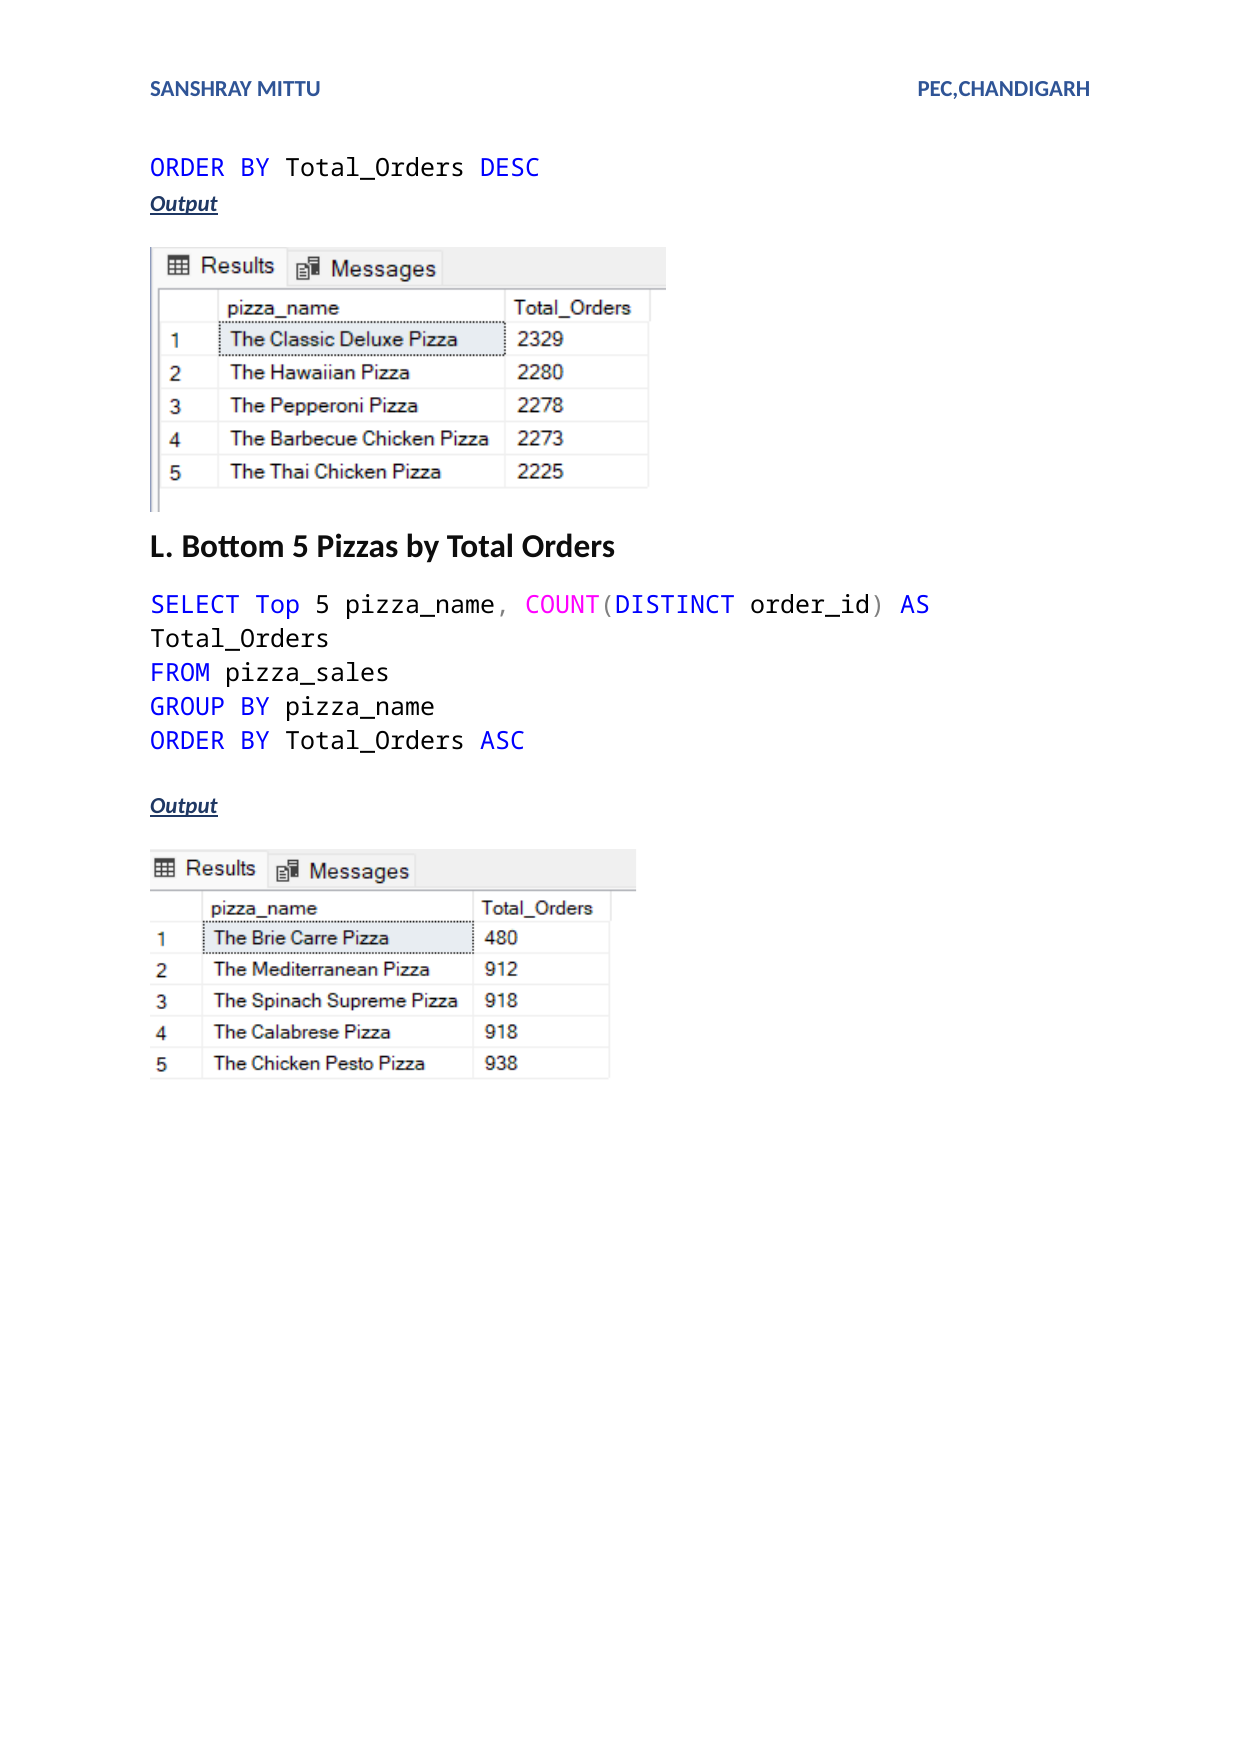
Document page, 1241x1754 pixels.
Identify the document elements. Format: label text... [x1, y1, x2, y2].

text Output [150, 791, 1090, 819]
picture [150, 247, 666, 512]
text FROM pizza_sales [150, 655, 1090, 689]
text SELECT Top 5 pizza_name, COUNT(DISTINCT order_id) AS Total_Orders [150, 587, 1090, 655]
text L. Bottom 5 Pizzas by Total Orders [150, 526, 1090, 566]
text ORDER BY Total_Orders ASC [150, 723, 1090, 757]
text Output [150, 189, 1090, 217]
picture [150, 849, 637, 1100]
text GROUP BY pizza_name [150, 689, 1090, 723]
text ORDER BY Total_Orders DESC [150, 150, 1090, 184]
